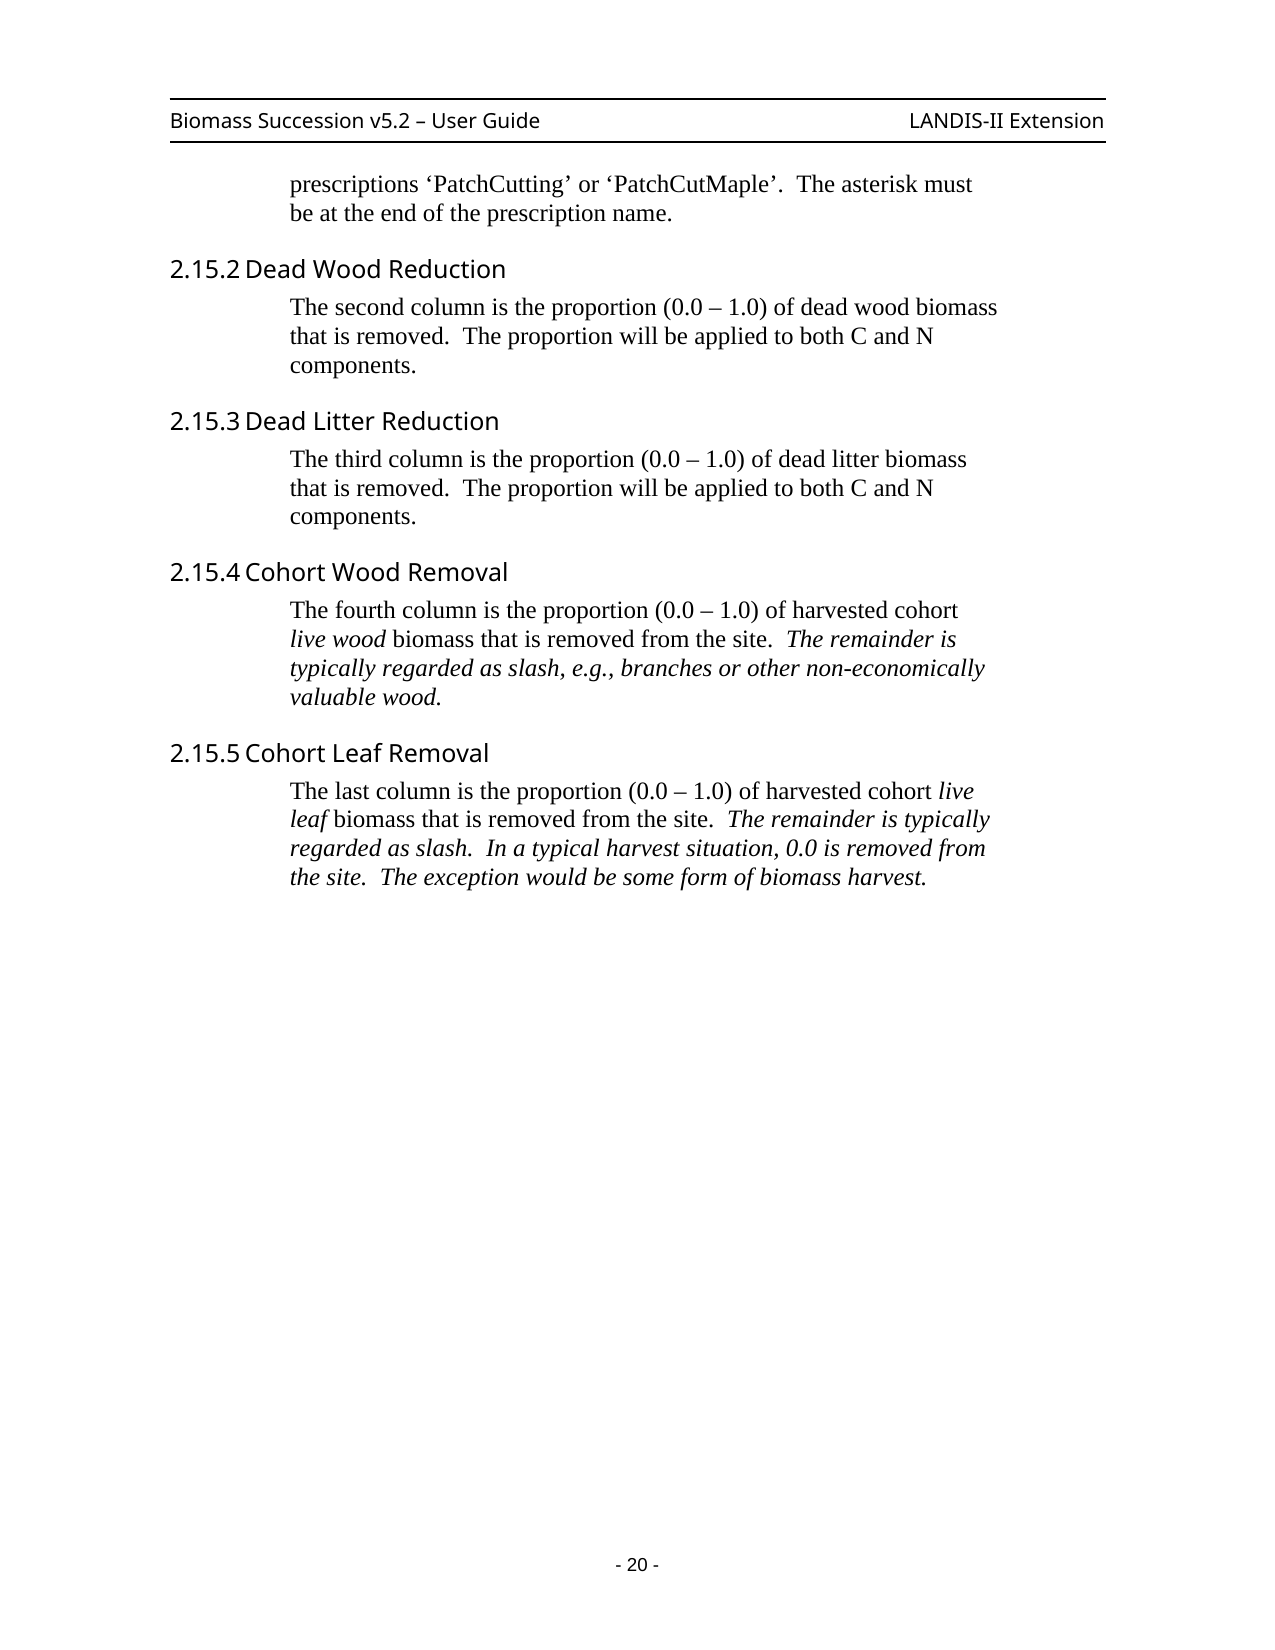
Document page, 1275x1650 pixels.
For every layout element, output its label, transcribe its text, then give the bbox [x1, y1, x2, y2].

subtitle Cohort Wood Removal [169, 555, 1106, 589]
subtitle Cohort Leaf Removal [169, 735, 1106, 769]
text The third column is the proportion (0.0 – 1.0) of dead litter biomass that is removed. The proportion will be applied to both C and N components. [289, 444, 1001, 530]
text The last column is the proportion (0.0 – 1.0) of harvested cohort live leaf biomass that is removed from the site. The remainder is typically regarded as slash. In a typical harvest situation, 0.0 is removed from the site. The exception would be some form of biomass harvest. [289, 776, 1001, 891]
text The fourth column is the proportion (0.0 – 1.0) of harvested cohort live wood biomass that is removed from the site. The remainder is typically regarded as slash, e.g., branches or other non-economically valuable wood. [289, 595, 1001, 710]
subtitle Dead Wood Reduction [169, 252, 1106, 286]
subtitle Dead Litter Reduction [169, 403, 1106, 438]
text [289, 169, 1001, 227]
text The second column is the proportion (0.0 – 1.0) of dead wood biomass that is removed. The proportion will be applied to both C and N components. [289, 292, 1001, 378]
